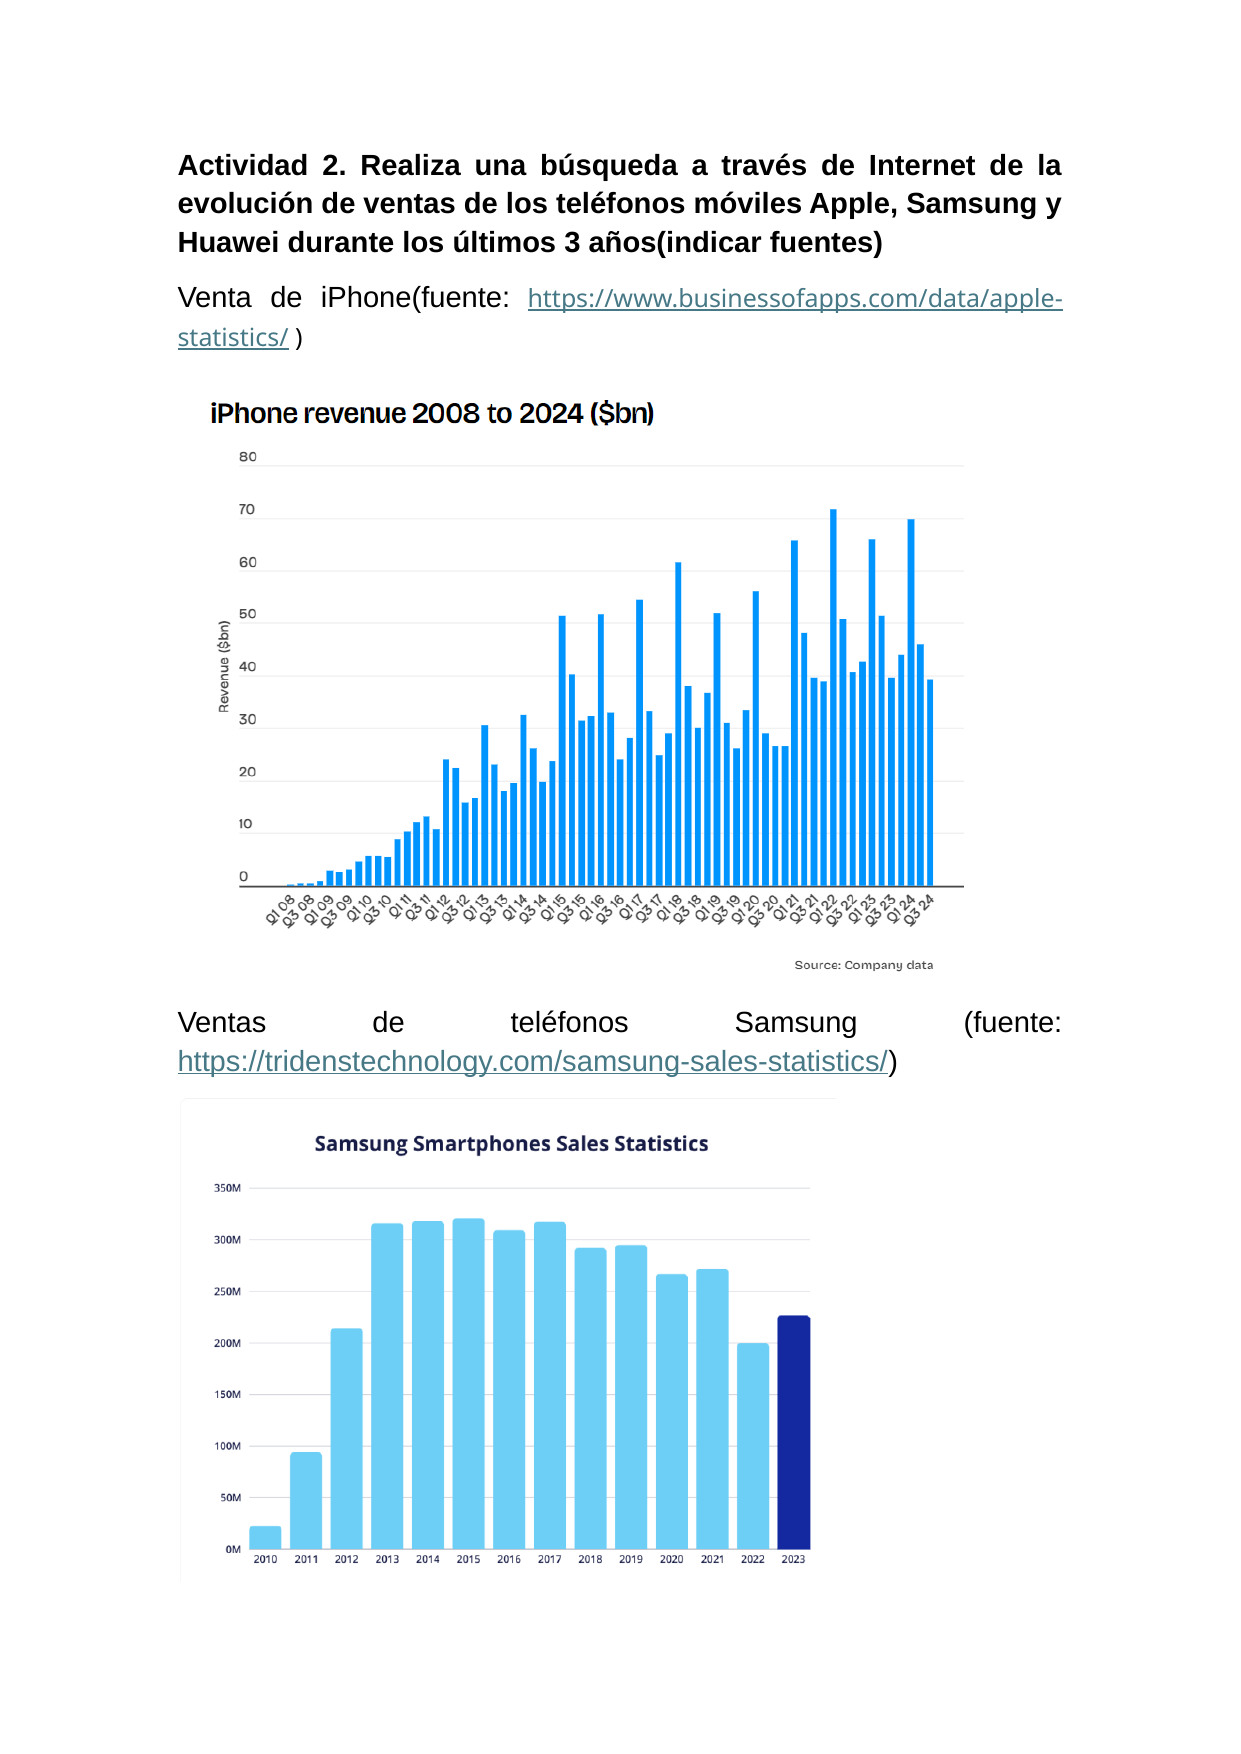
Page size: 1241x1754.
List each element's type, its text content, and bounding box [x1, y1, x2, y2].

picture [177, 375, 978, 984]
text Venta de iPhone(fuente: https://www.businessofapps.com/data/apple-statistics/ ) [177, 280, 1063, 354]
picture [177, 1098, 837, 1582]
text Ventas de teléfonos Samsung (fuente: https://tridenstechnology.com/samsung-sales-statistics/) [177, 1005, 1063, 1077]
